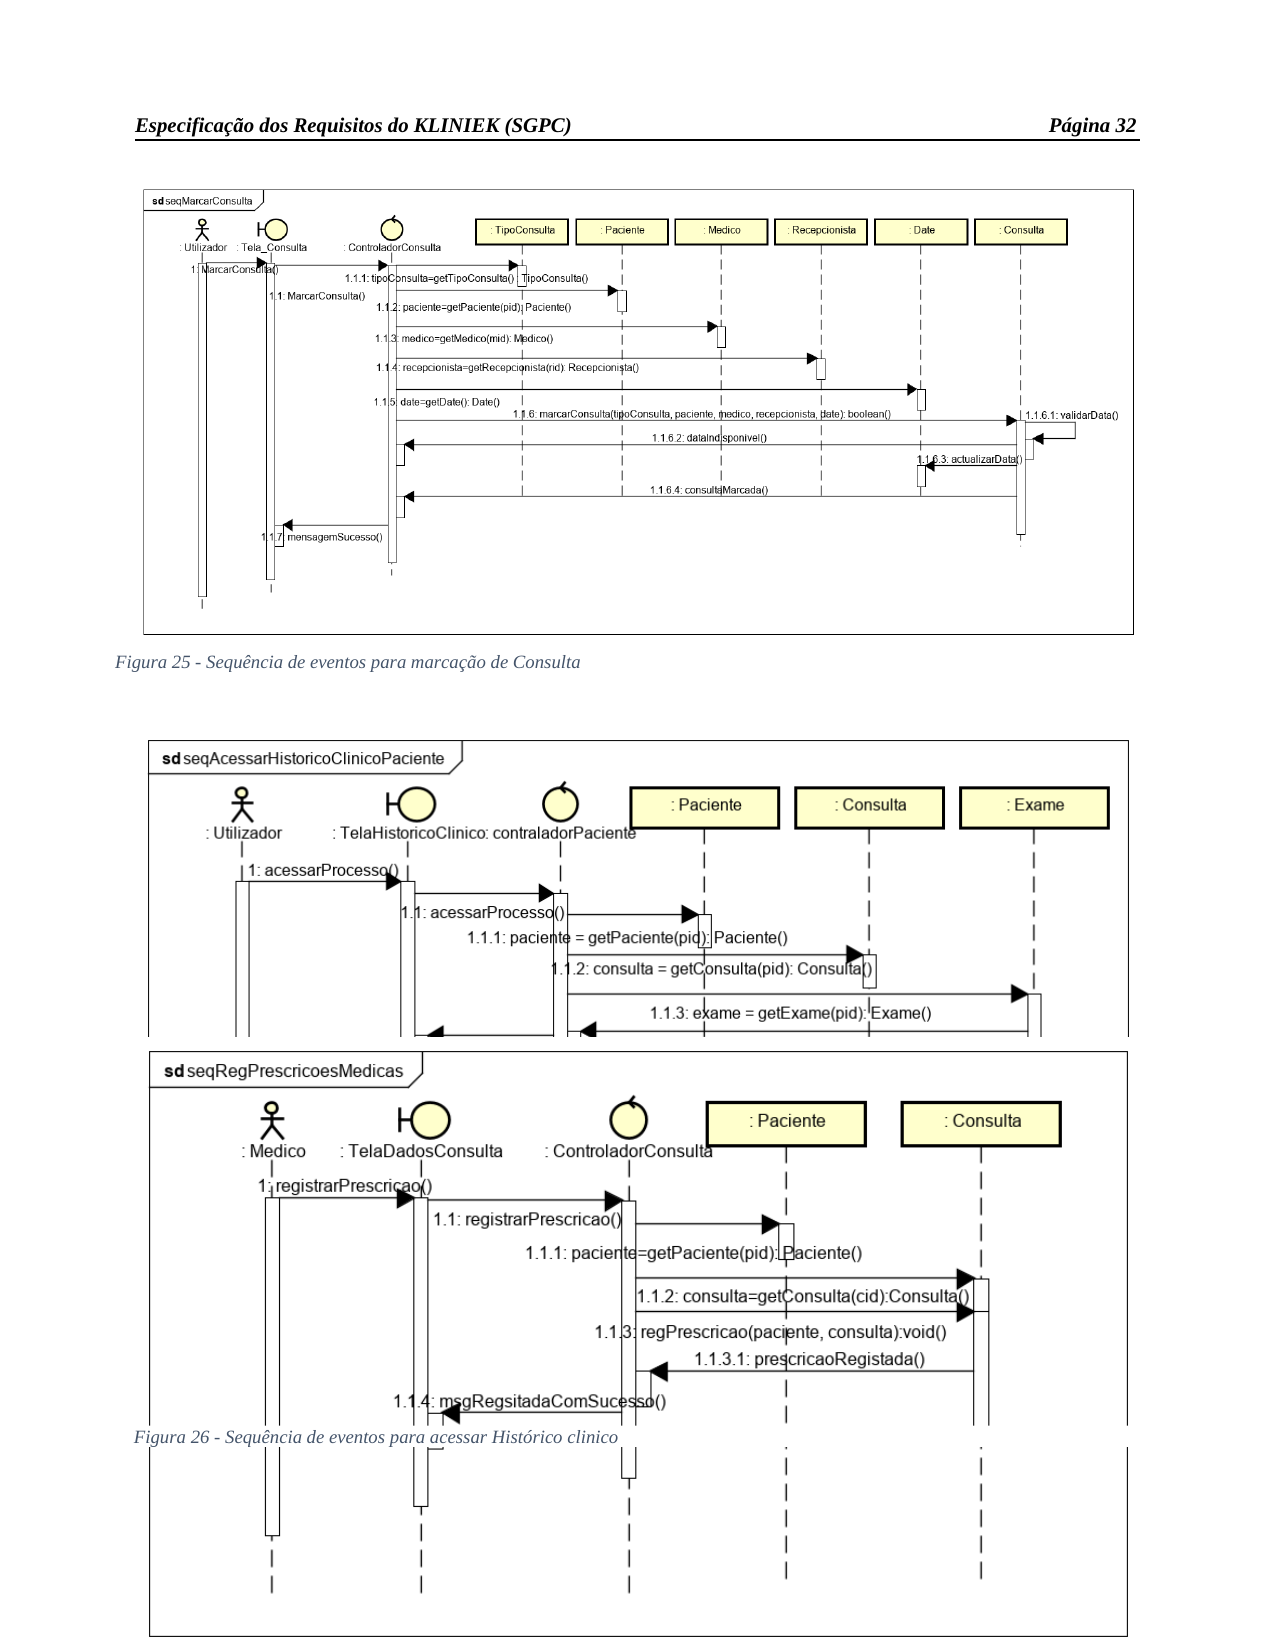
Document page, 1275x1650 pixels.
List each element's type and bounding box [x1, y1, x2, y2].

picture [135, 727, 1140, 1650]
picture [135, 181, 1140, 642]
